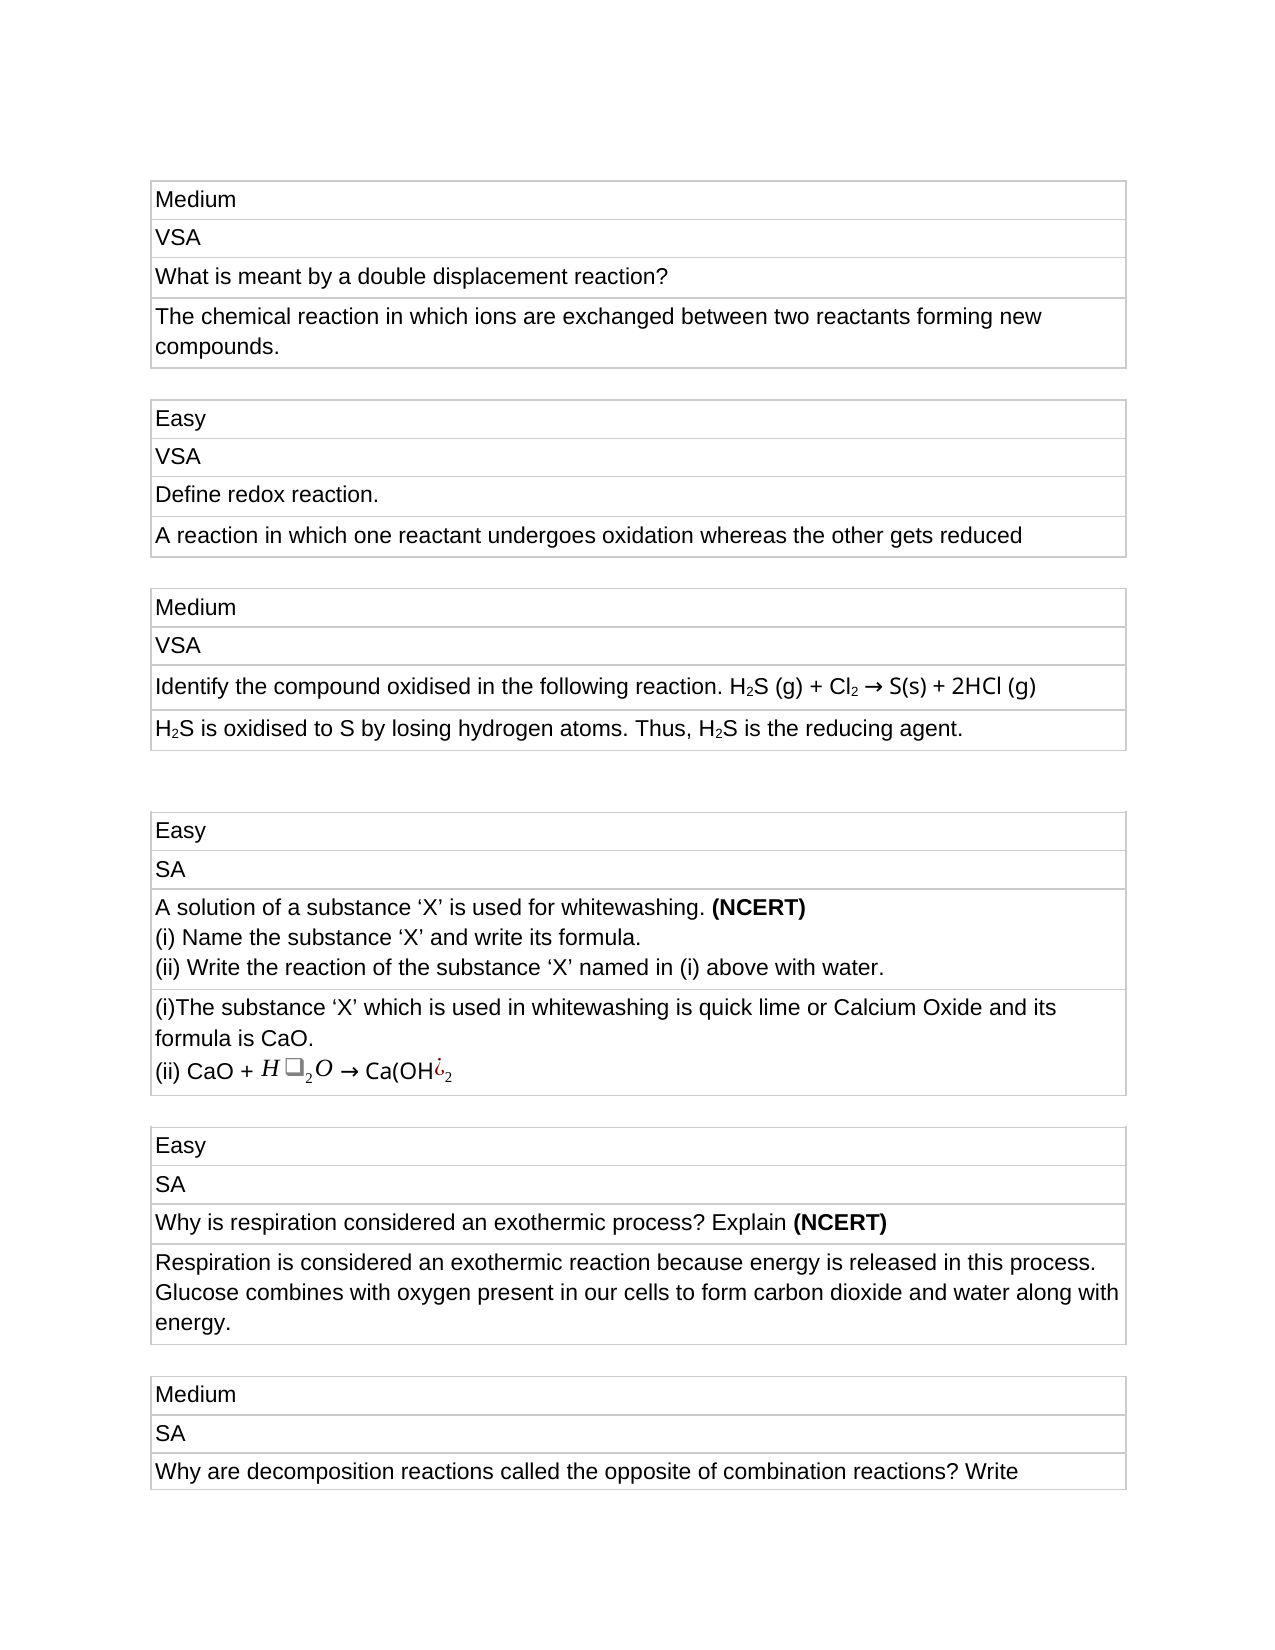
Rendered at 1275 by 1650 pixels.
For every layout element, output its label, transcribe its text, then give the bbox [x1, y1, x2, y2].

table_header Medium [152, 1377, 1125, 1414]
table_cell Why is respiration considered an exothermic process? Explain (NCERT) [152, 1205, 1125, 1243]
table_cell (i)The substance ‘X’ which is used in whitewashing is quick lime or Calcium Oxide and its formula is CaO. (ii) CaO + → Ca(OH [152, 990, 1125, 1095]
table_cell VSA [152, 628, 1125, 664]
table_cell H2S is oxidised to S by losing hydrogen atoms. Thus, H2S is the reducing agent. [152, 711, 1125, 749]
table_cell A solution of a substance ‘X’ is used for whitewashing. (NCERT) (i) Name the substance ‘X’ and write its formula. (ii) Write the reaction of the substance ‘X’ named in (i) above with water. [152, 890, 1125, 989]
table_header Easy [152, 1128, 1125, 1165]
table_header Easy [152, 401, 1125, 437]
table_cell Define redox reaction. [152, 477, 1125, 516]
table_cell A reaction in which one reactant undergoes oxidation whereas the other gets reduced [152, 517, 1125, 556]
table_header Easy [152, 813, 1125, 850]
table_cell SA [152, 851, 1125, 888]
table_cell What is meant by a double displacement reaction? [152, 258, 1125, 297]
table_cell Identify the compound oxidised in the following reaction. H2S (g) + Cl2 → S(s) + 2HCl (g) [152, 666, 1125, 709]
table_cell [152, 1454, 1125, 1488]
table_header Medium [152, 182, 1125, 218]
table_cell VSA [152, 220, 1125, 257]
table_cell SA [152, 1166, 1125, 1203]
table_cell SA [152, 1416, 1125, 1452]
table_cell VSA [152, 439, 1125, 476]
table_header Medium [152, 589, 1125, 626]
table_cell Respiration is considered an exothermic reaction because energy is released in this process. Glucose combines with oxygen present in our cells to form carbon dioxide and water along with energy. [152, 1245, 1125, 1344]
table_cell The chemical reaction in which ions are exchanged between two reactants forming new compounds. [152, 299, 1125, 367]
